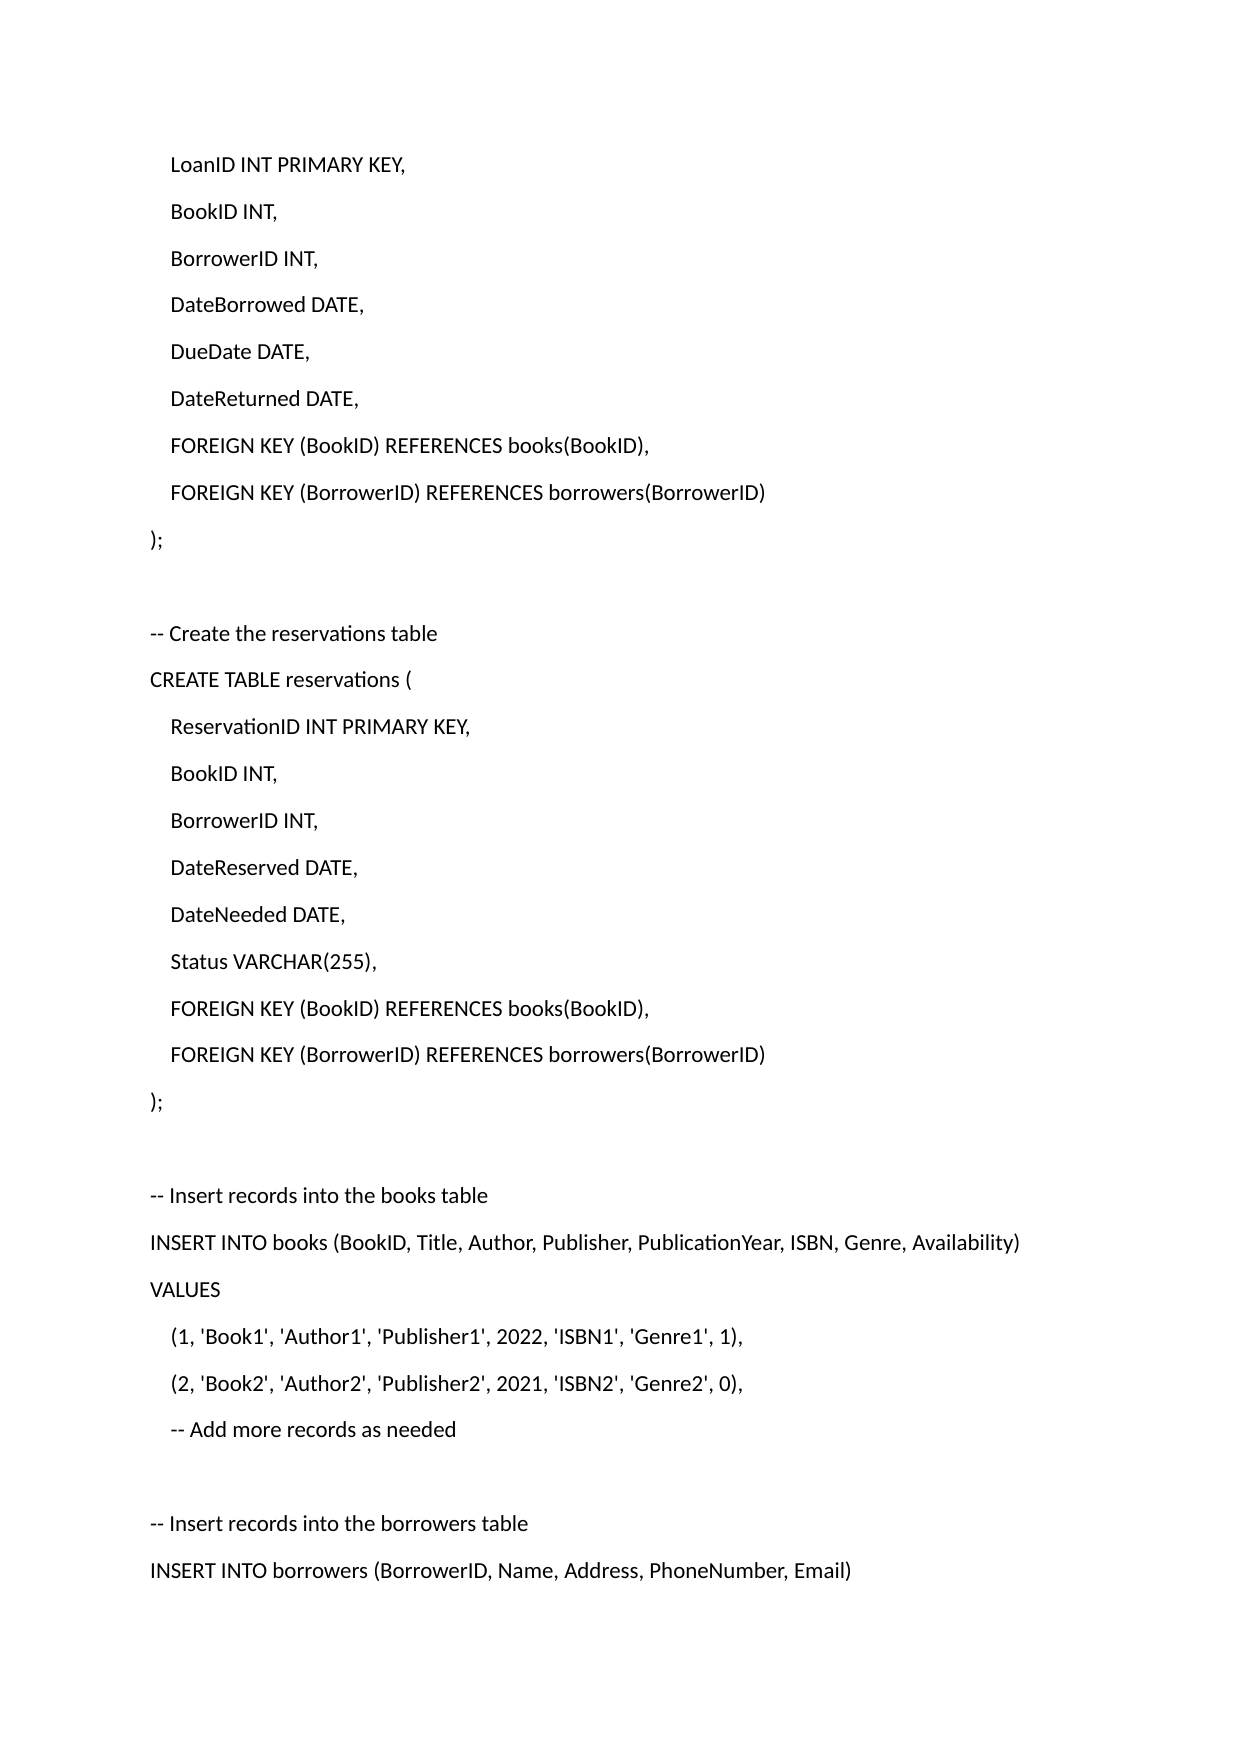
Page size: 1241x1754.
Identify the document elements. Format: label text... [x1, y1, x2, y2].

text ); [150, 525, 1090, 553]
text DateBorrowed DATE, [150, 291, 1090, 319]
text DateNeeded DATE, [150, 900, 1090, 928]
text INSERT INTO borrowers (BorrowerID, Name, Address, PhoneNumber, Email) [150, 1556, 1090, 1584]
text VALUES [150, 1275, 1090, 1303]
text FOREIGN KEY (BookID) REFERENCES books(BookID), [150, 994, 1090, 1022]
text DateReserved DATE, [150, 853, 1090, 881]
text (1, 'Book1', 'Author1', 'Publisher1', 2022, 'ISBN1', 'Genre1', 1), [150, 1322, 1090, 1350]
text (2, 'Book2', 'Author2', 'Publisher2', 2021, 'ISBN2', 'Genre2', 0), [150, 1369, 1090, 1397]
text Status VARCHAR(255), [150, 947, 1090, 975]
text DueDate DATE, [150, 337, 1090, 366]
text BookID INT, [150, 759, 1090, 787]
text DateReturned DATE, [150, 384, 1090, 412]
text -- Create the reservations table [150, 619, 1090, 647]
text FOREIGN KEY (BookID) REFERENCES books(BookID), [150, 431, 1090, 459]
text INSERT INTO books (BookID, Title, Author, Publisher, PublicationYear, ISBN, Genre, Availability) [150, 1228, 1090, 1256]
text BookID INT, [150, 197, 1090, 225]
text -- Insert records into the borrowers table [150, 1509, 1090, 1537]
text ReservationID INT PRIMARY KEY, [150, 712, 1090, 741]
text BorrowerID INT, [150, 806, 1090, 834]
text FOREIGN KEY (BorrowerID) REFERENCES borrowers(BorrowerID) [150, 1041, 1090, 1069]
text ); [150, 1087, 1090, 1116]
text -- Add more records as needed [150, 1416, 1090, 1444]
text -- Insert records into the books table [150, 1181, 1090, 1209]
text FOREIGN KEY (BorrowerID) REFERENCES borrowers(BorrowerID) [150, 478, 1090, 506]
text CREATE TABLE reservations ( [150, 666, 1090, 694]
text BorrowerID INT, [150, 244, 1090, 272]
text LoanID INT PRIMARY KEY, [150, 150, 1090, 178]
